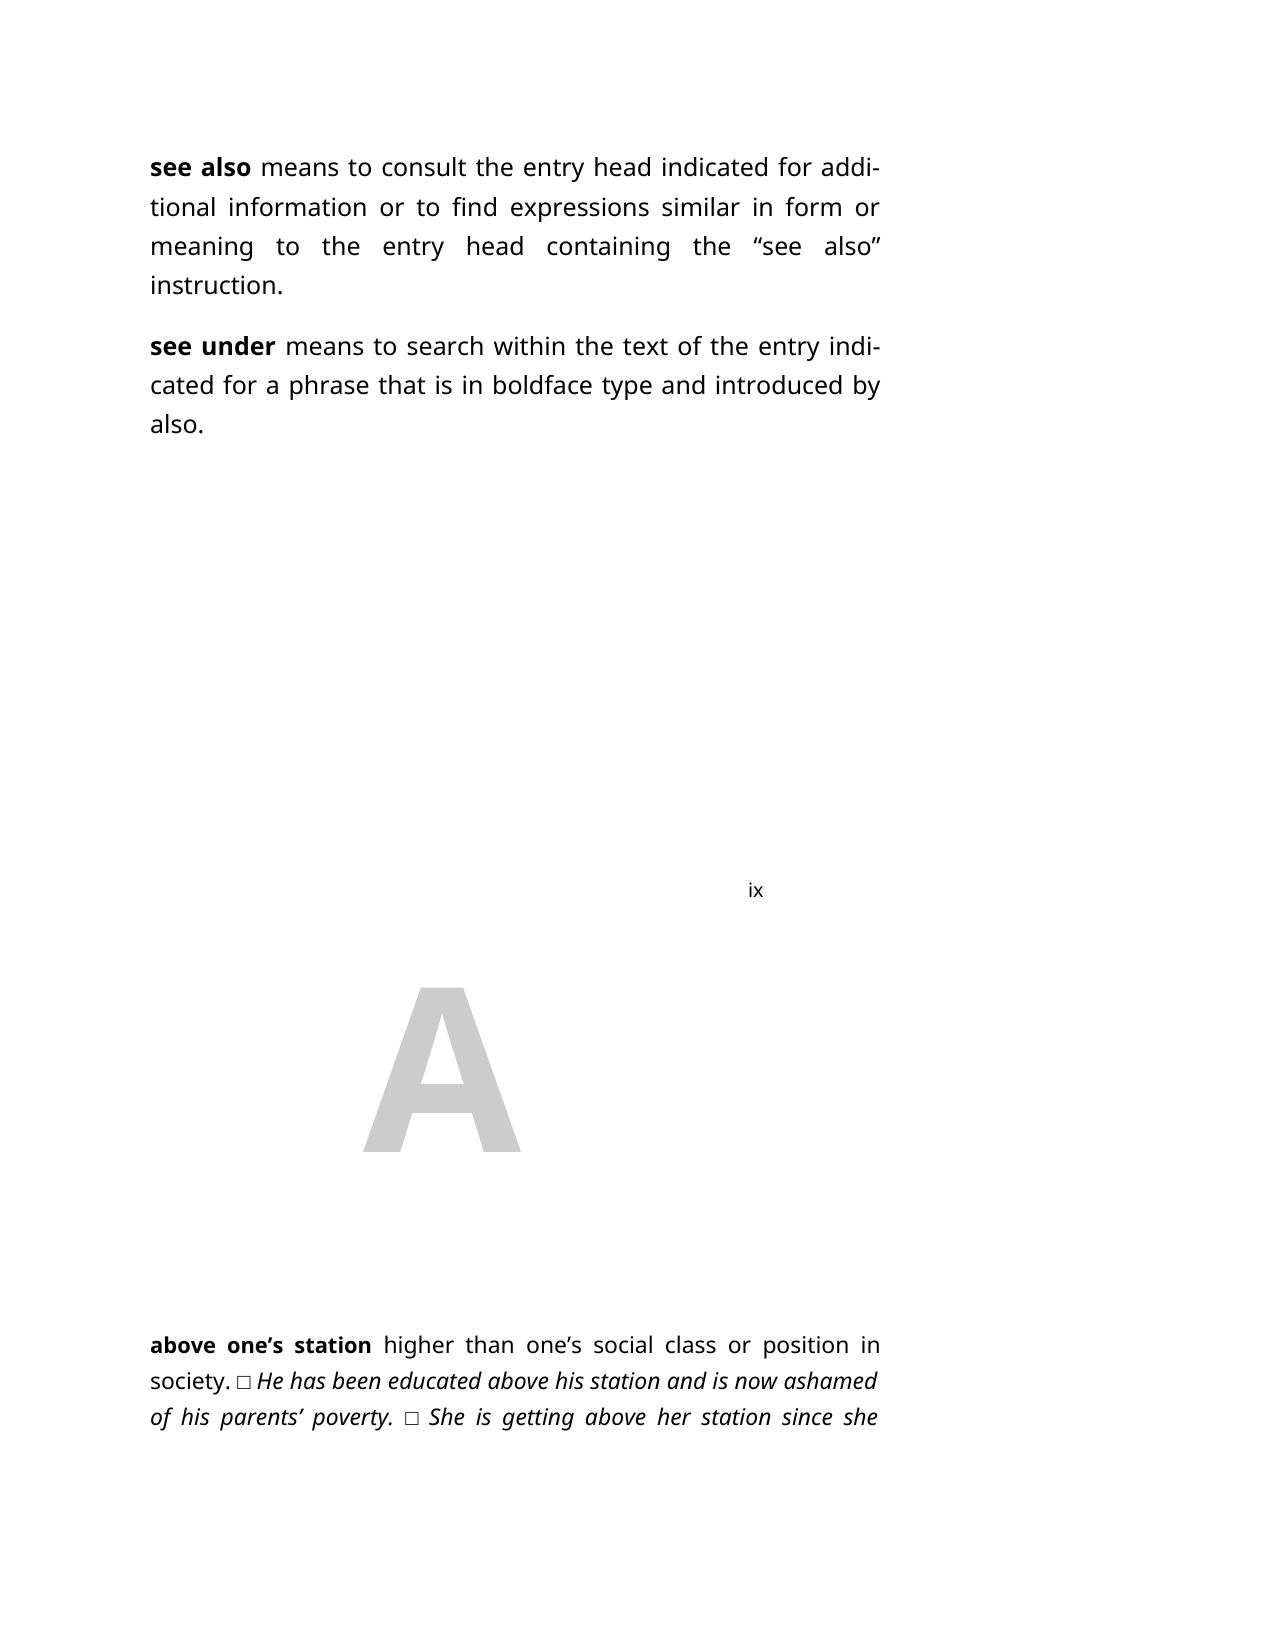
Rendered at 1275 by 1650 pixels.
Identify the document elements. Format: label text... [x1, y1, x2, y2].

text see also means to consult the entry head indicated for addi- tional information or to find expressions similar in form or meaning to the entry head containing the “see also” instruction. [150, 150, 881, 302]
text A [363, 907, 881, 1220]
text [150, 1329, 881, 1432]
text see under means to search within the text of the entry indi- cated for a phrase that is in boldface type and introduced by also. [150, 329, 881, 441]
text ix [748, 877, 881, 903]
